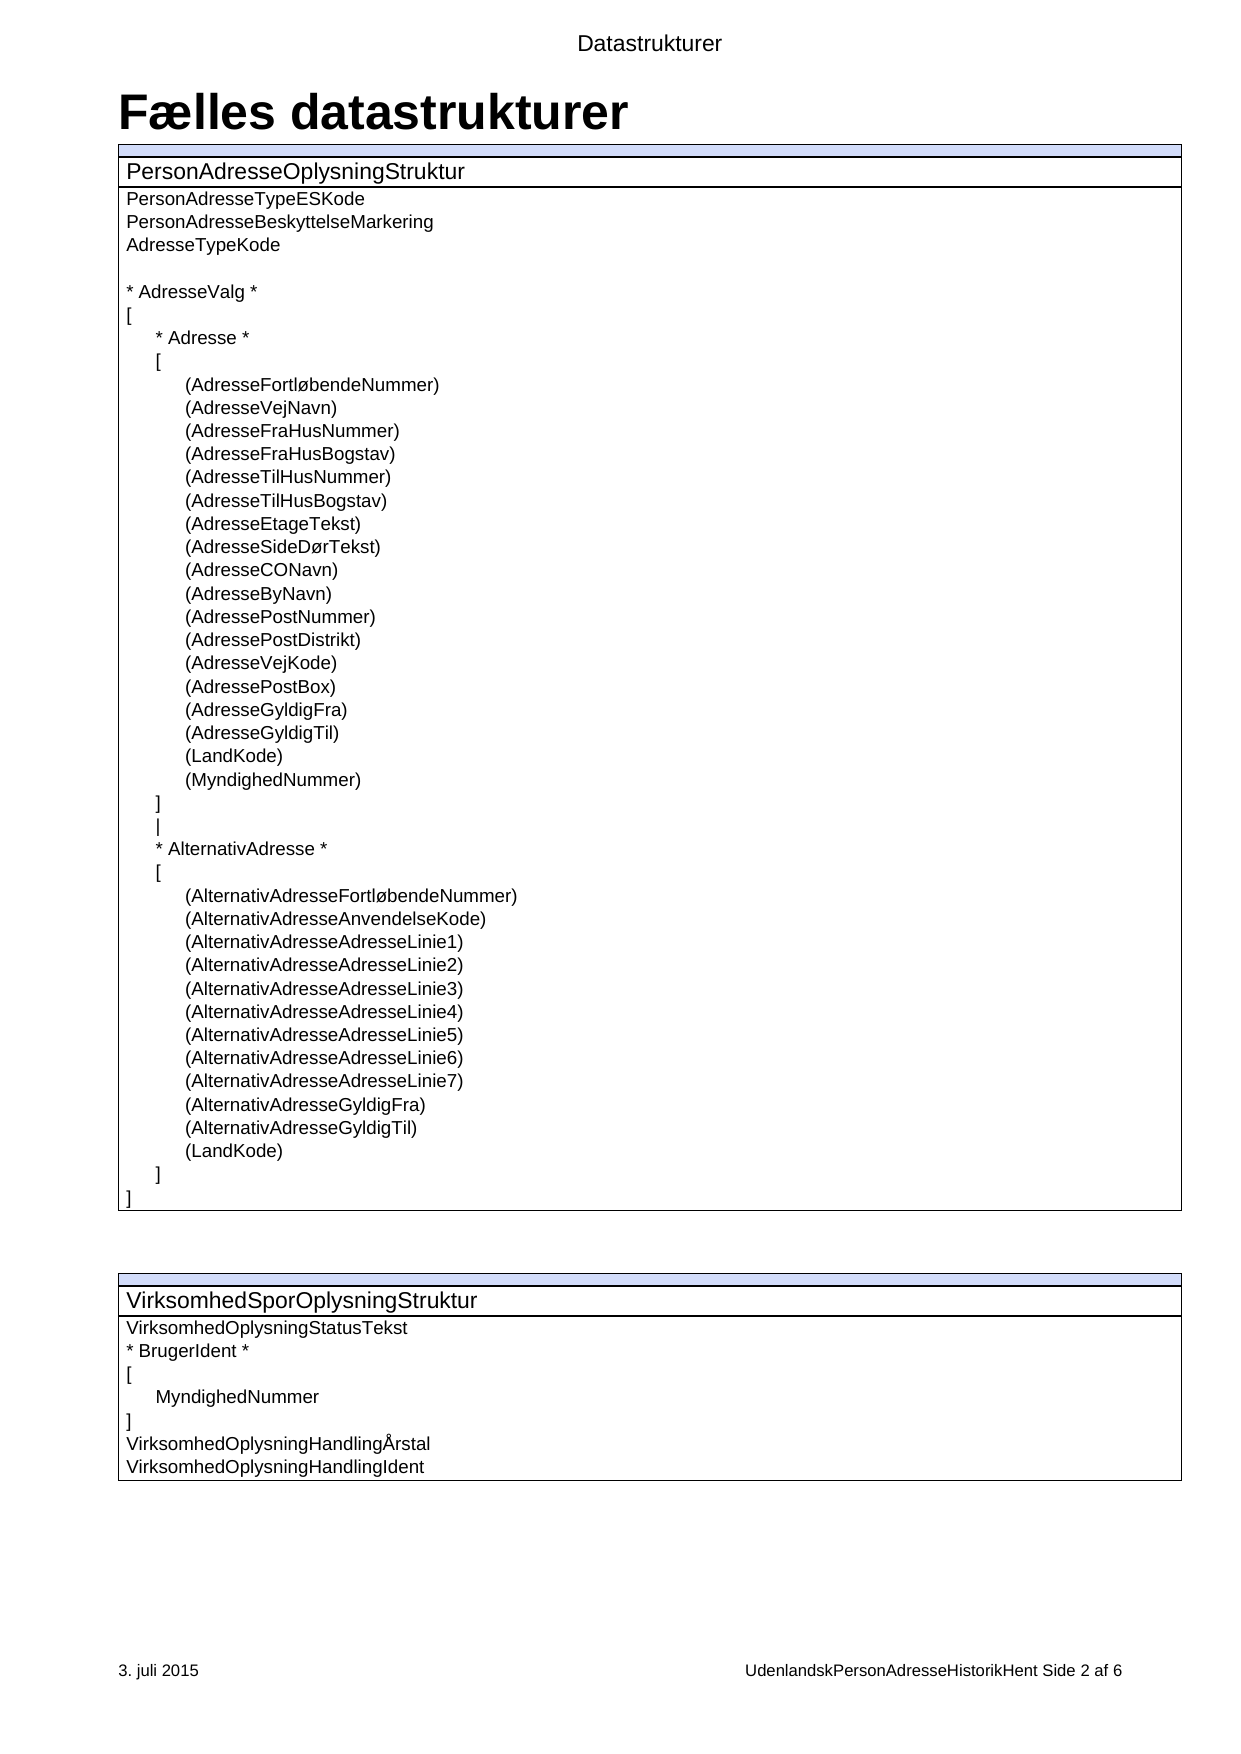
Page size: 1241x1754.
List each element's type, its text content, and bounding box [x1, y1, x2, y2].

text Fælles datastrukturer [118, 82, 1181, 140]
table_cell VirksomhedOplysningStatusTekst * BrugerIdent * [ MyndighedNummer ] VirksomhedOplysningHandlingÅrstal VirksomhedOplysningHandlingIdent [119, 1317, 1181, 1479]
table_header [119, 1274, 1181, 1285]
table_cell PersonAdresseOplysningStruktur [119, 158, 1181, 186]
table_header [119, 145, 1181, 156]
table_cell VirksomhedSporOplysningStruktur [119, 1287, 1181, 1315]
table_cell PersonAdresseTypeESKode PersonAdresseBeskyttelseMarkering AdresseTypeKode * AdresseValg * [ * Adresse * [ (AdresseFortløbendeNummer) (AdresseVejNavn) (AdresseFraHusNummer) (AdresseFraHusBogstav) (AdresseTilHusNummer) (AdresseTilHusBogstav) (AdresseEtageTekst) (AdresseSideDørTekst) (AdresseCONavn) (AdresseByNavn) (AdressePostNummer) (AdressePostDistrikt) (AdresseVejKode) (AdressePostBox) (AdresseGyldigFra) (AdresseGyldigTil) (LandKode) (MyndighedNummer) ] | * AlternativAdresse * [ (AlternativAdresseFortløbendeNummer) (AlternativAdresseAnvendelseKode) (AlternativAdresseAdresseLinie1) (AlternativAdresseAdresseLinie2) (AlternativAdresseAdresseLinie3) (AlternativAdresseAdresseLinie4) (AlternativAdresseAdresseLinie5) (AlternativAdresseAdresseLinie6) (AlternativAdresseAdresseLinie7) (AlternativAdresseGyldigFra) (AlternativAdresseGyldigTil) (LandKode) ] ] [119, 188, 1181, 1210]
